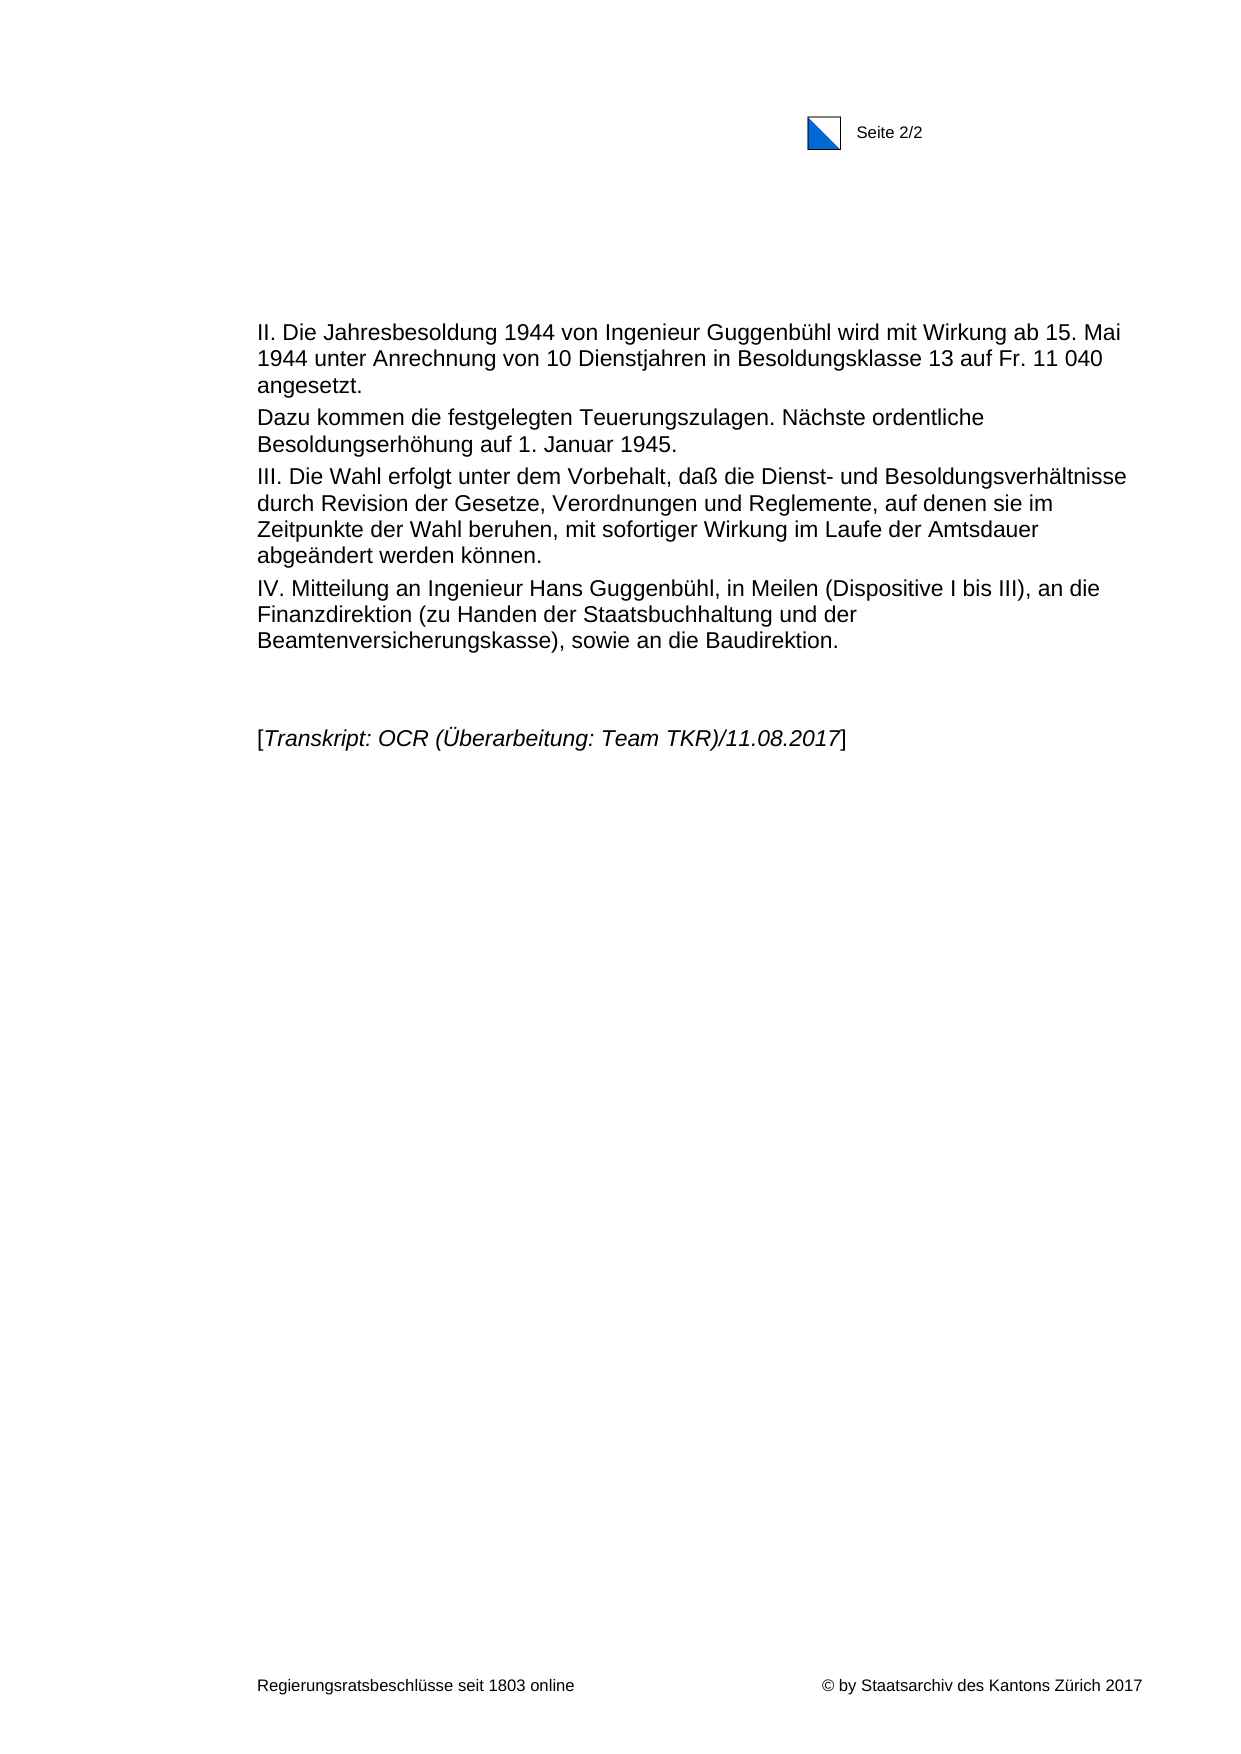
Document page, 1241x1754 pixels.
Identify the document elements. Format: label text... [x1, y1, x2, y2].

text [Transkript: OCR (Überarbeitung: Team TKR)/11.08.2017] [257, 725, 1146, 752]
picture [806, 115, 842, 151]
text Dazu kommen die festgelegten Teuerungszulagen. Nächste ordentliche Besoldungserhöhung auf 1. Januar 1945. [257, 404, 1146, 457]
text II. Die Jahresbesoldung 1944 von Ingenieur Guggenbühl wird mit Wirkung ab 15. Mai 1944 unter Anrechnung von 10 Dienstjahren in Besoldungsklasse 13 auf Fr. 11 040 angesetzt. [257, 319, 1146, 398]
text III. Die Wahl erfolgt unter dem Vorbehalt, daß die Dienst- und Besoldungsverhältnisse durch Revision der Gesetze, Verordnungen und Reglemente, auf denen sie im Zeitpunkte der Wahl beruhen, mit sofortiger Wirkung im Laufe der Amtsdauer abgeändert werden können. [257, 463, 1146, 568]
text IV. Mitteilung an Ingenieur Hans Guggenbühl, in Meilen (Dispositive I bis III), an die Finanzdirektion (zu Handen der Staatsbuchhaltung und der Beamtenversicherungskasse), sowie an die Baudirektion. [257, 575, 1146, 654]
